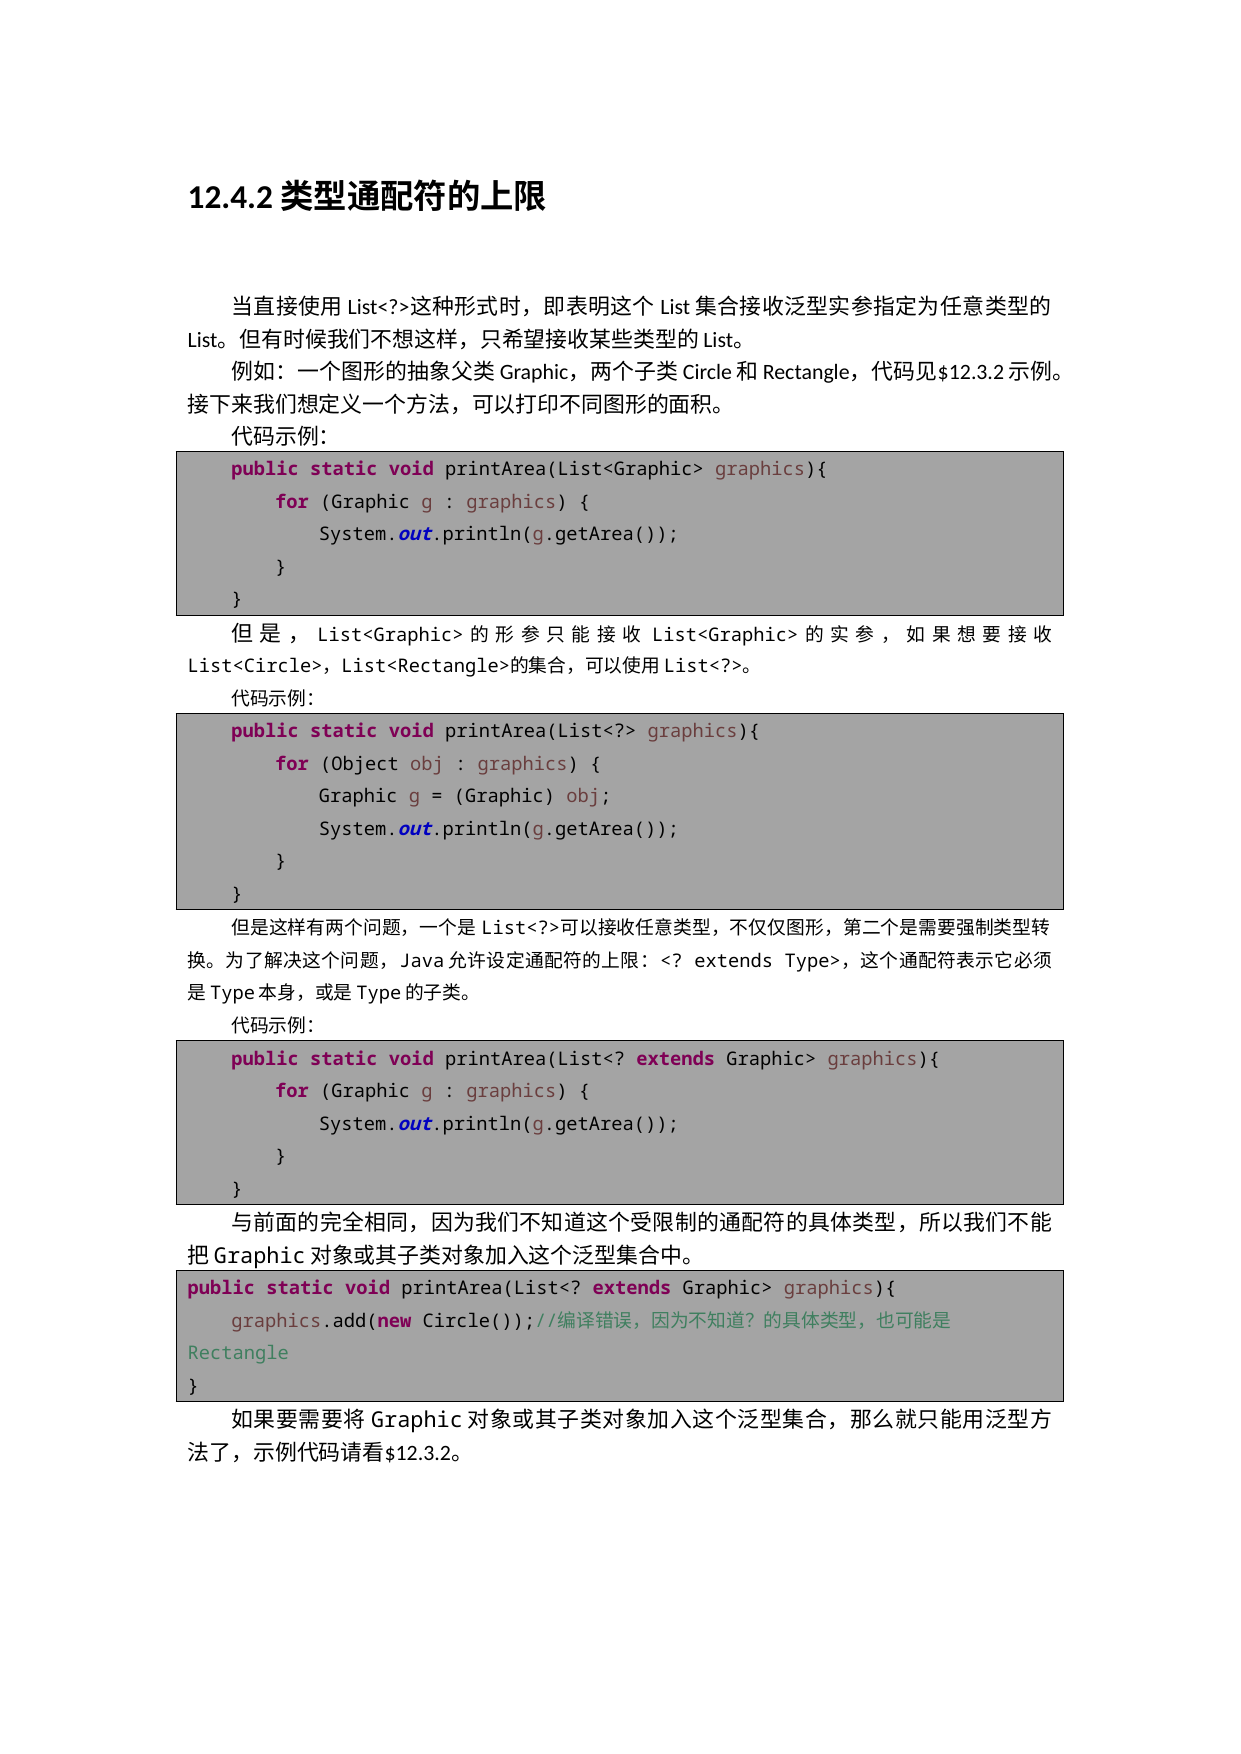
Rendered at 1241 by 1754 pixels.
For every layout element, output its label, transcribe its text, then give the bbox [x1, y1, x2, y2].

text 当直接使用List<?>这种形式时，即表明这个List集合接收泛型实参指定为任意类型的List。但有时候我们不想这样，只希望接收某些类型的List。 [187, 289, 1053, 354]
text 代码示例： [187, 1008, 1053, 1040]
text 但是这样有两个问题，一个是List<?>可以接收任意类型，不仅仅图形，第二个是需要强制类型转换。为了解决这个问题，Java允许设定通配符的上限：<? extends Type>，这个通配符表示它必须是Type本身，或是Type的子类。 [187, 910, 1053, 1008]
table_header public static void printArea(List<? extends Graphic> graphics){ graphics.add(new Circle());//编译错误，因为不知道？的具体类型，也可能是Rectangle } [177, 1271, 1063, 1401]
text 例如：一个图形的抽象父类Graphic，两个子类Circle和Rectangle，代码见$12.3.2示例。接下来我们想定义一个方法，可以打印不同图形的面积。 [187, 354, 1053, 419]
subtitle 12.4.2 类型通配符的上限 [187, 162, 1053, 227]
table_header public static void printArea(List<?> graphics){ for (Object obj : graphics) { Graphic g = (Graphic) obj; System.out.println(g.getArea()); } } [177, 714, 1063, 909]
table_header public static void printArea(List<Graphic> graphics){ for (Graphic g : graphics) { System.out.println(g.getArea()); } } [177, 452, 1063, 615]
text 与前面的完全相同，因为我们不知道这个受限制的通配符的具体类型，所以我们不能把Graphic对象或其子类对象加入这个泛型集合中。 [187, 1205, 1053, 1270]
table_header public static void printArea(List<? extends Graphic> graphics){ for (Graphic g : graphics) { System.out.println(g.getArea()); } } [177, 1041, 1063, 1204]
text 代码示例： [187, 681, 1053, 713]
text 代码示例： [187, 419, 1053, 451]
text 如果要需要将Graphic对象或其子类对象加入这个泛型集合，那么就只能用泛型方法了，示例代码请看$12.3.2。 [187, 1402, 1053, 1467]
text 但是，List<Graphic>的形参只能接收List<Graphic>的实参，如果想要接收List<Circle>，List<Rectangle>的集合，可以使用List<?>。 [187, 616, 1053, 681]
